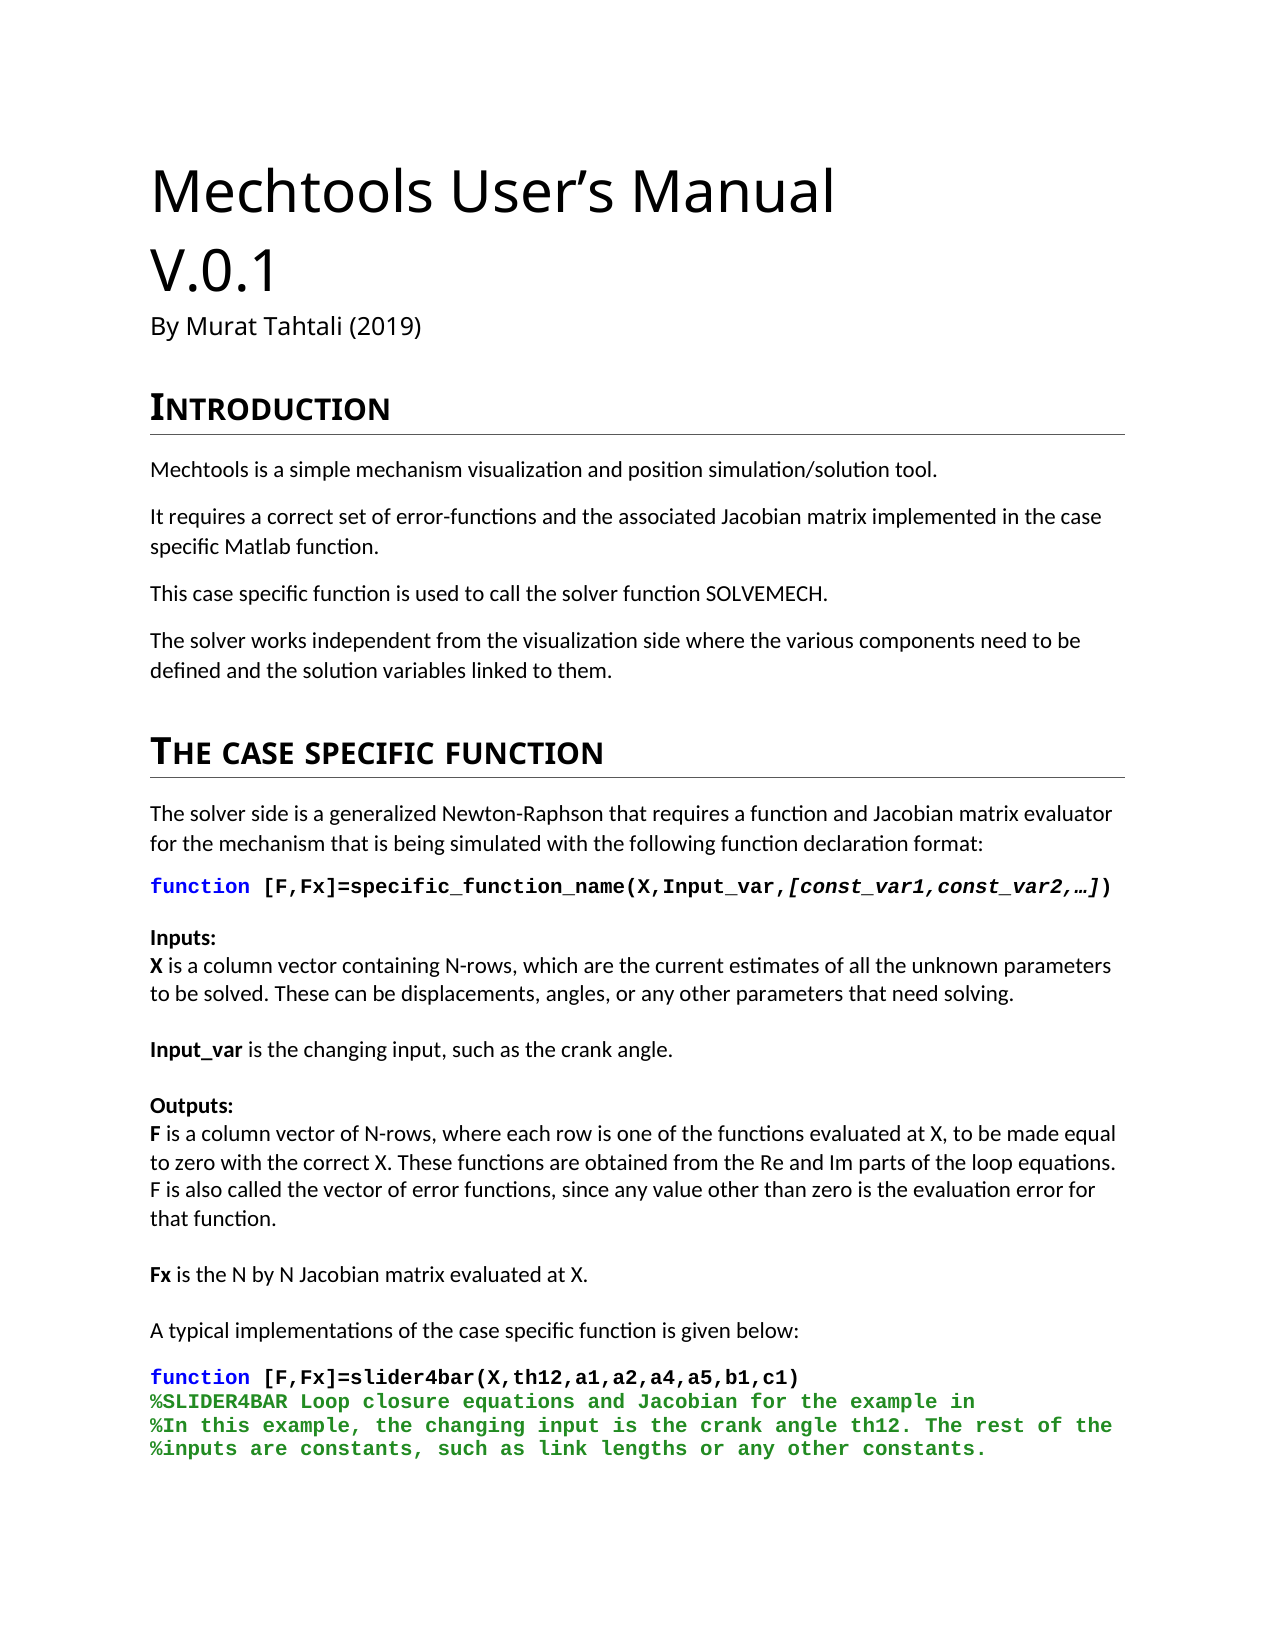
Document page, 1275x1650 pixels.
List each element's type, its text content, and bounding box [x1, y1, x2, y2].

text %In this example, the changing input is the crank angle th12. The rest of the [150, 1415, 1125, 1438]
text Outputs: [150, 1092, 1125, 1119]
text This case specific function is used to call the solver function SOLVEMECH. [150, 579, 1125, 607]
text The solver works independent from the visualization side where the various components need to be defined and the solution variables linked to them. [150, 626, 1125, 684]
text F is a column vector of N-rows, where each row is one of the functions evaluated at X, to be made equal to zero with the correct X. These functions are obtained from the Re and Im parts of the loop equations. F is also called the vector of error functions, since any value other than zero is the evaluation error for that function. [150, 1119, 1125, 1232]
text The solver side is a generalized Newton-Raphson that requires a function and Jacobian matrix evaluator for the mechanism that is being simulated with the following function declaration format: [150, 799, 1125, 857]
subtitle Introduction [150, 381, 1125, 434]
text %SLIDER4BAR Loop closure equations and Jacobian for the example in [150, 1391, 1125, 1415]
text It requires a correct set of error-functions and the associated Jacobian matrix implemented in the case specific Matlab function. [150, 502, 1125, 561]
text function [F,Fx]=specific_function_name(X,Input_var,[const_var1,const_var2,…]) [150, 876, 1125, 900]
title Mechtools User’s Manual [150, 150, 1125, 229]
text Inputs: [150, 923, 1125, 951]
text Fx is the N by N Jacobian matrix evaluated at X. [150, 1260, 1125, 1288]
text A typical implementations of the case specific function is given below: [150, 1316, 1125, 1344]
text Mechtools is a simple mechanism visualization and position simulation/solution tool. [150, 455, 1125, 483]
text function [F,Fx]=slider4bar(X,th12,a1,a2,a4,a5,b1,c1) [150, 1367, 1125, 1391]
text %inputs are constants, such as link lengths or any other constants. [150, 1438, 1125, 1462]
title V.0.1 [150, 229, 1125, 309]
subtitle The case specific function [150, 724, 1125, 777]
title By Murat Tahtali (2019) [150, 309, 1125, 343]
text X is a column vector containing N-rows, which are the current estimates of all the unknown parameters to be solved. These can be displacements, angles, or any other parameters that need solving. [150, 951, 1125, 1007]
text Input_var is the changing input, such as the crank angle. [150, 1036, 1125, 1063]
